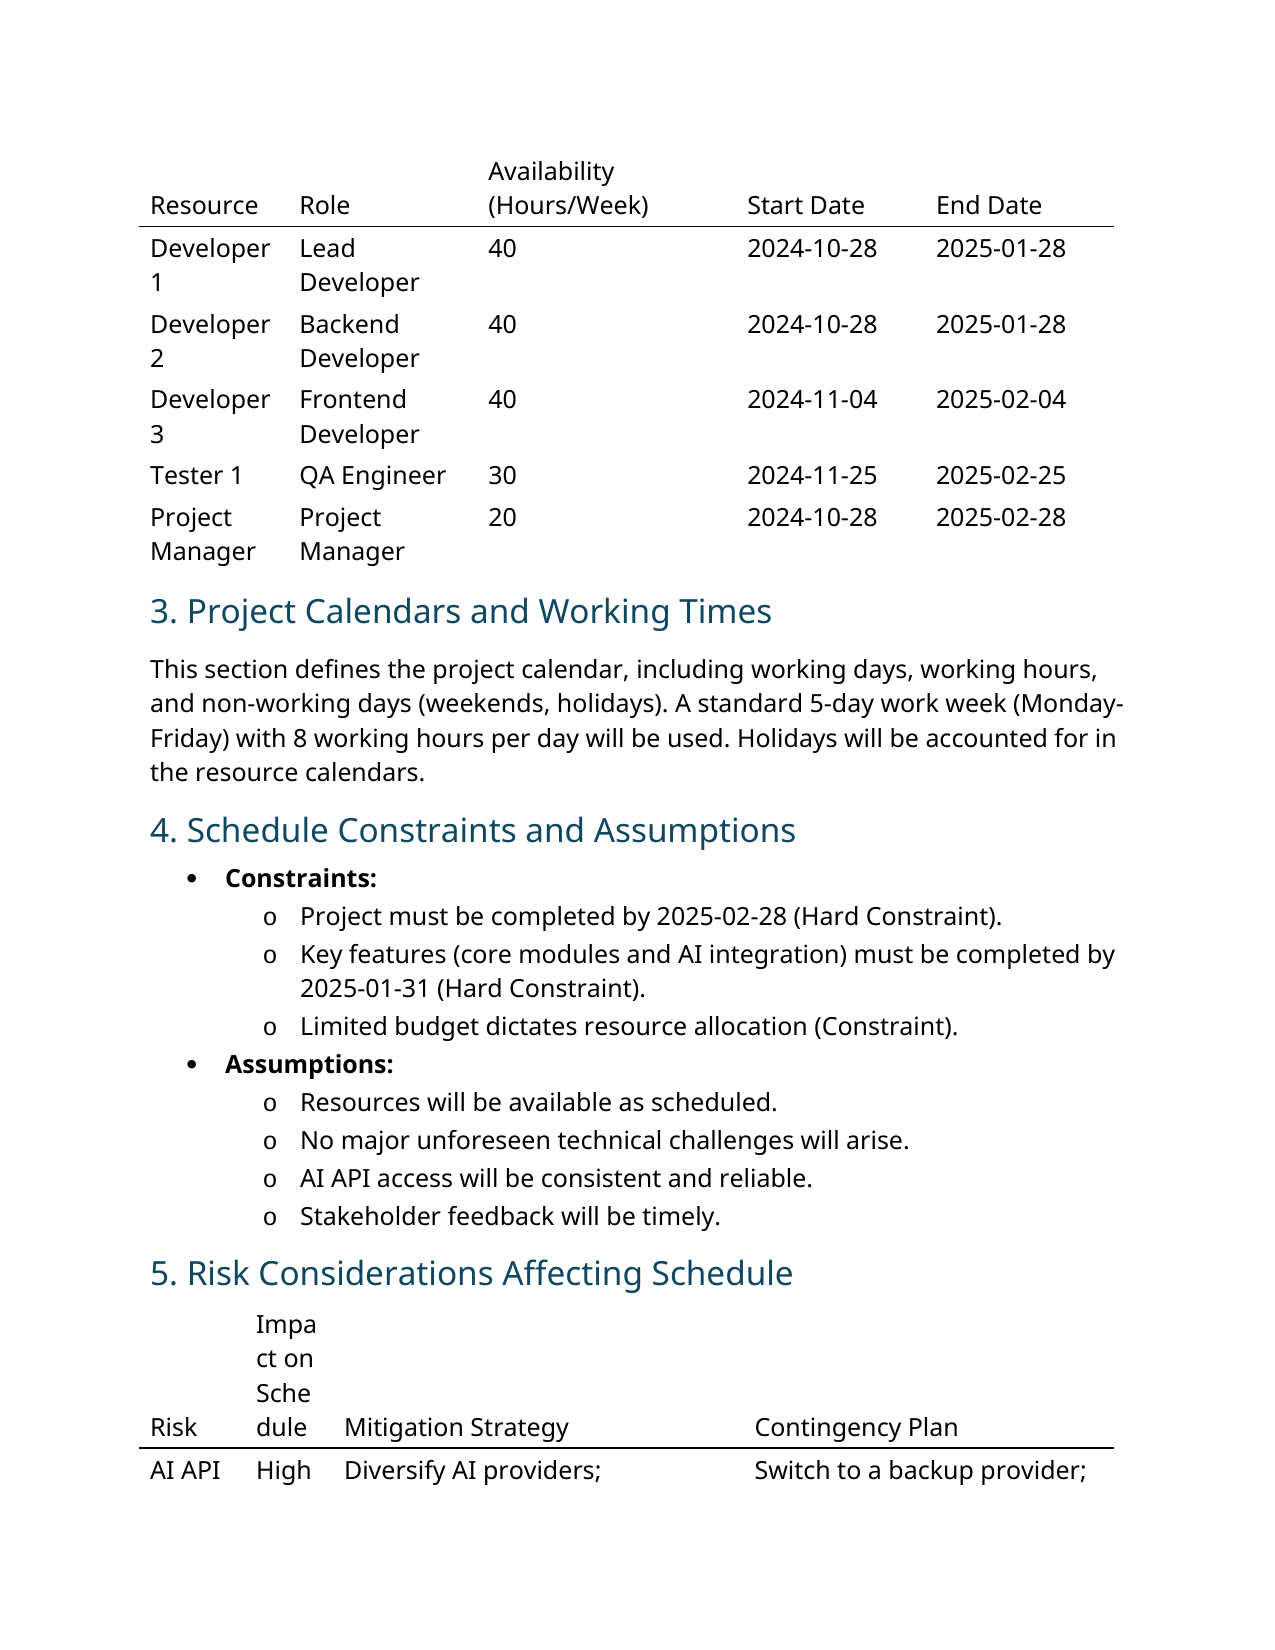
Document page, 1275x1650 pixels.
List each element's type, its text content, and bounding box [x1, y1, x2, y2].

table_cell AI API Outage [139, 1449, 244, 1490]
table_cell Developer 1 [139, 227, 288, 303]
table_cell QA Engineer [288, 454, 477, 496]
table_cell 2024-11-25 [736, 454, 924, 496]
table_cell 40 [477, 227, 736, 303]
table_cell 2025-02-28 [925, 496, 1114, 571]
table_header End Date [925, 150, 1114, 226]
table_cell Project Manager [139, 496, 288, 571]
table_cell Developer 2 [139, 303, 288, 378]
table_cell 30 [477, 454, 736, 496]
table_cell 2025-01-28 [925, 303, 1114, 378]
subtitle 4. Schedule Constraints and Assumptions [150, 807, 1125, 852]
subtitle 3. Project Calendars and Working Times [150, 588, 1125, 633]
table_cell 2025-02-25 [925, 454, 1114, 496]
table_cell Lead Developer [288, 227, 477, 303]
table_cell 40 [477, 379, 736, 454]
table_header Risk [139, 1303, 244, 1447]
table_cell 2024-10-28 [736, 303, 924, 378]
list Key features (core modules and AI integration) must be completed by 2025-01-31 (Hard Constraint). [262, 937, 1125, 1005]
list Constraints: [187, 861, 1125, 895]
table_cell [333, 1449, 743, 1490]
list AI API access will be consistent and reliable. [262, 1161, 1125, 1195]
text This section defines the project calendar, including working days, working hours, and non-working days (weekends, holidays). A standard 5-day work week (Monday-Friday) with 8 working hours per day will be used. Holidays will be accounted for in the resource calendars. [150, 652, 1125, 788]
table_cell Project Manager [288, 496, 477, 571]
table_cell Tester 1 [139, 454, 288, 496]
table_cell High [245, 1449, 333, 1490]
list Resources will be available as scheduled. [262, 1084, 1125, 1119]
table_cell 2024-10-28 [736, 227, 924, 303]
table_header Resource [139, 150, 288, 226]
table_cell 2024-10-28 [736, 496, 924, 571]
table_header Role [288, 150, 477, 226]
table_cell 40 [477, 303, 736, 378]
table_header Mitigation Strategy [333, 1303, 743, 1447]
table_cell 2024-11-04 [736, 379, 924, 454]
table_header Contingency Plan [743, 1303, 1114, 1447]
subtitle 5. Risk Considerations Affecting Schedule [150, 1249, 1125, 1295]
table_header Impact on Schedule [245, 1303, 333, 1447]
list Limited budget dictates resource allocation (Constraint). [262, 1009, 1125, 1043]
table_cell Backend Developer [288, 303, 477, 378]
list No major unforeseen technical challenges will arise. [262, 1123, 1125, 1157]
table_cell 2025-01-28 [925, 227, 1114, 303]
table_cell Developer 3 [139, 379, 288, 454]
table_cell Frontend Developer [288, 379, 477, 454]
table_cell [743, 1449, 1114, 1490]
table_header Start Date [736, 150, 924, 226]
table_header Availability (Hours/Week) [477, 150, 736, 226]
list Assumptions: [187, 1047, 1125, 1081]
table_cell 20 [477, 496, 736, 571]
list Project must be completed by 2025-02-28 (Hard Constraint). [262, 899, 1125, 933]
list Stakeholder feedback will be timely. [262, 1199, 1125, 1233]
table_cell 2025-02-04 [925, 379, 1114, 454]
